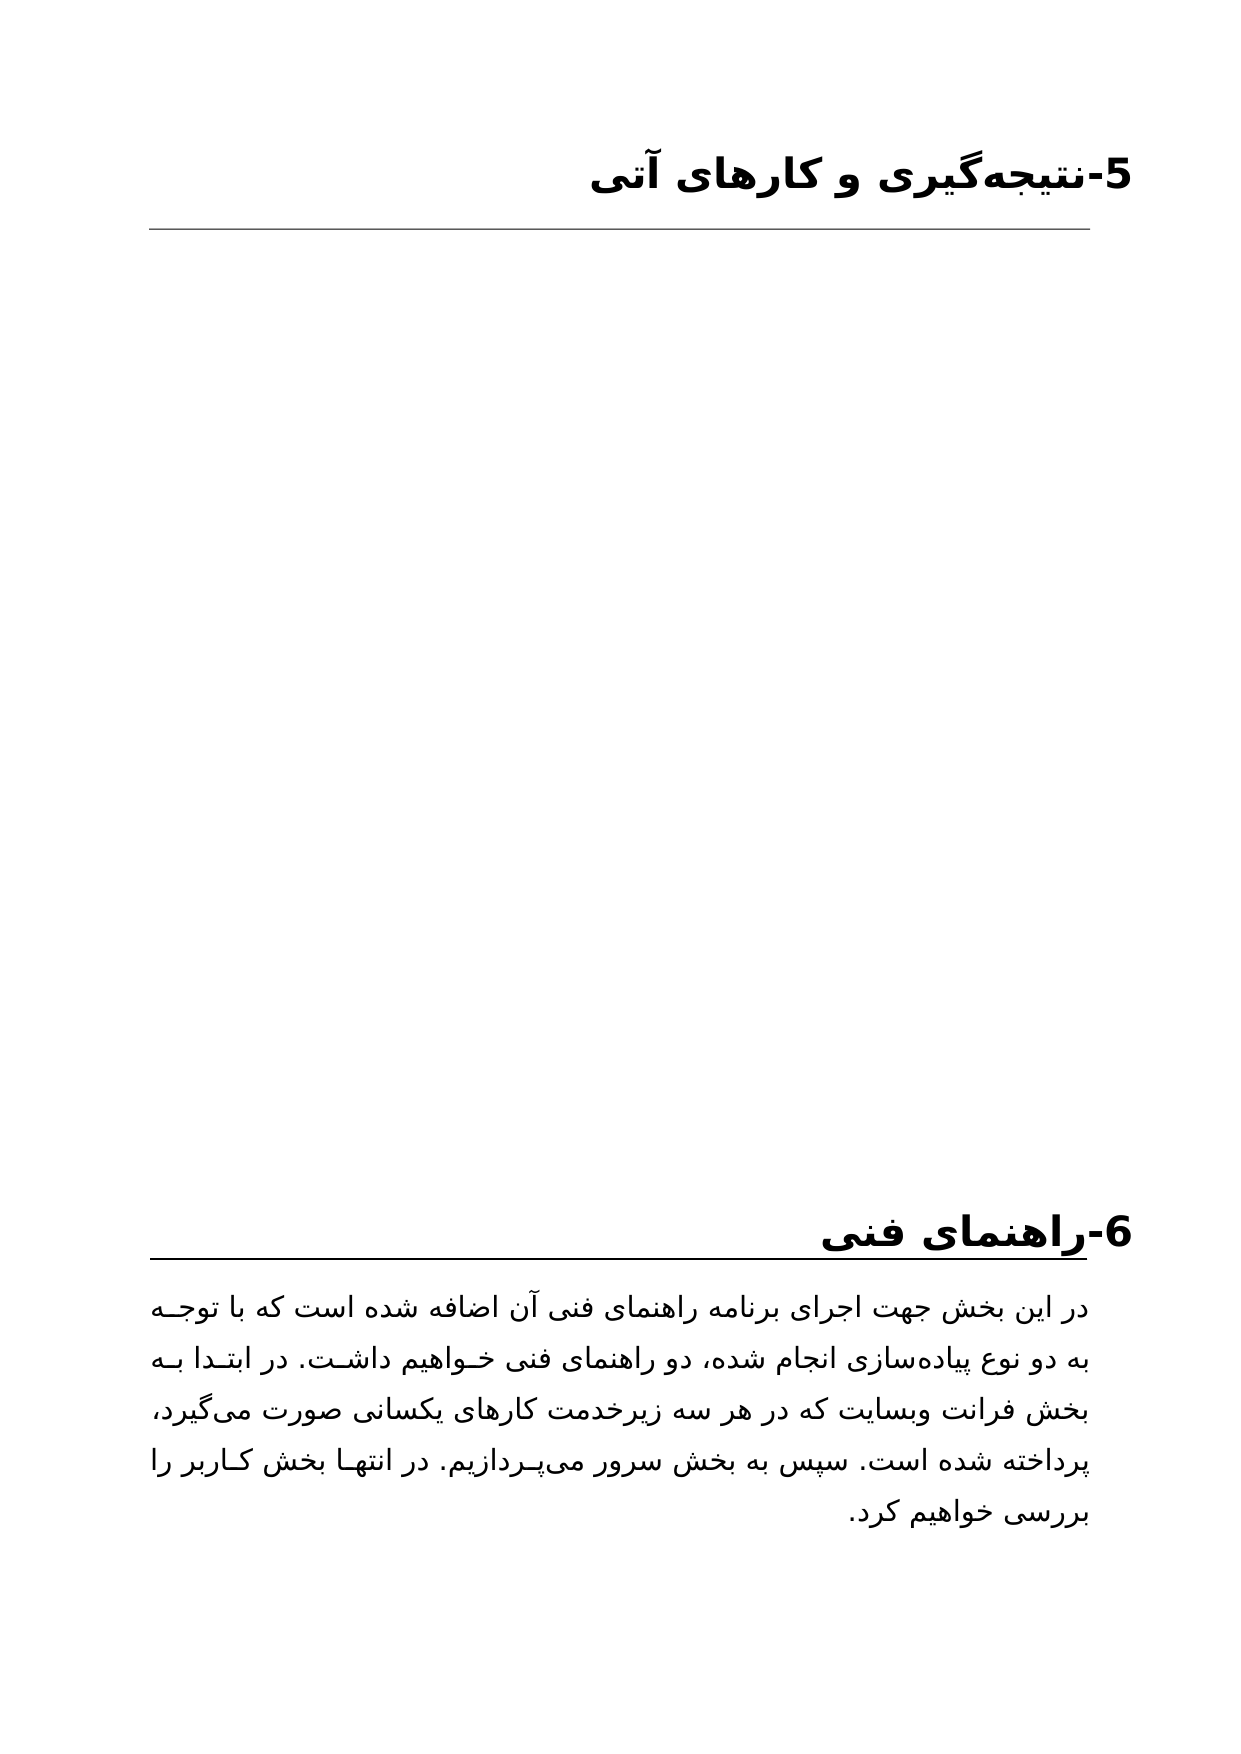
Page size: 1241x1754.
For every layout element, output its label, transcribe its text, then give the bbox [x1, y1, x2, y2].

subtitle نتیجه‌گیری و کارهای آتی [150, 150, 1087, 198]
text در این بخش جهت اجرای برنامه راهنمای فنی آن اضافه شده است که با توجه به دو نوع پیاده‌سازی انجام شده، دو راهنمای فنی خواهیم داشت. در ابتدا به بخش فرانت وبسایت که در هر سه زیرخدمت کارهای یکسانی صورت می‌گیرد، پرداخته شده است. سپس به بخش سرور می‌پردازیم. در انتها بخش کاربر را بررسی خواهیم کرد. [150, 1290, 1090, 1528]
subtitle راهنمای فنی [150, 1207, 1087, 1258]
